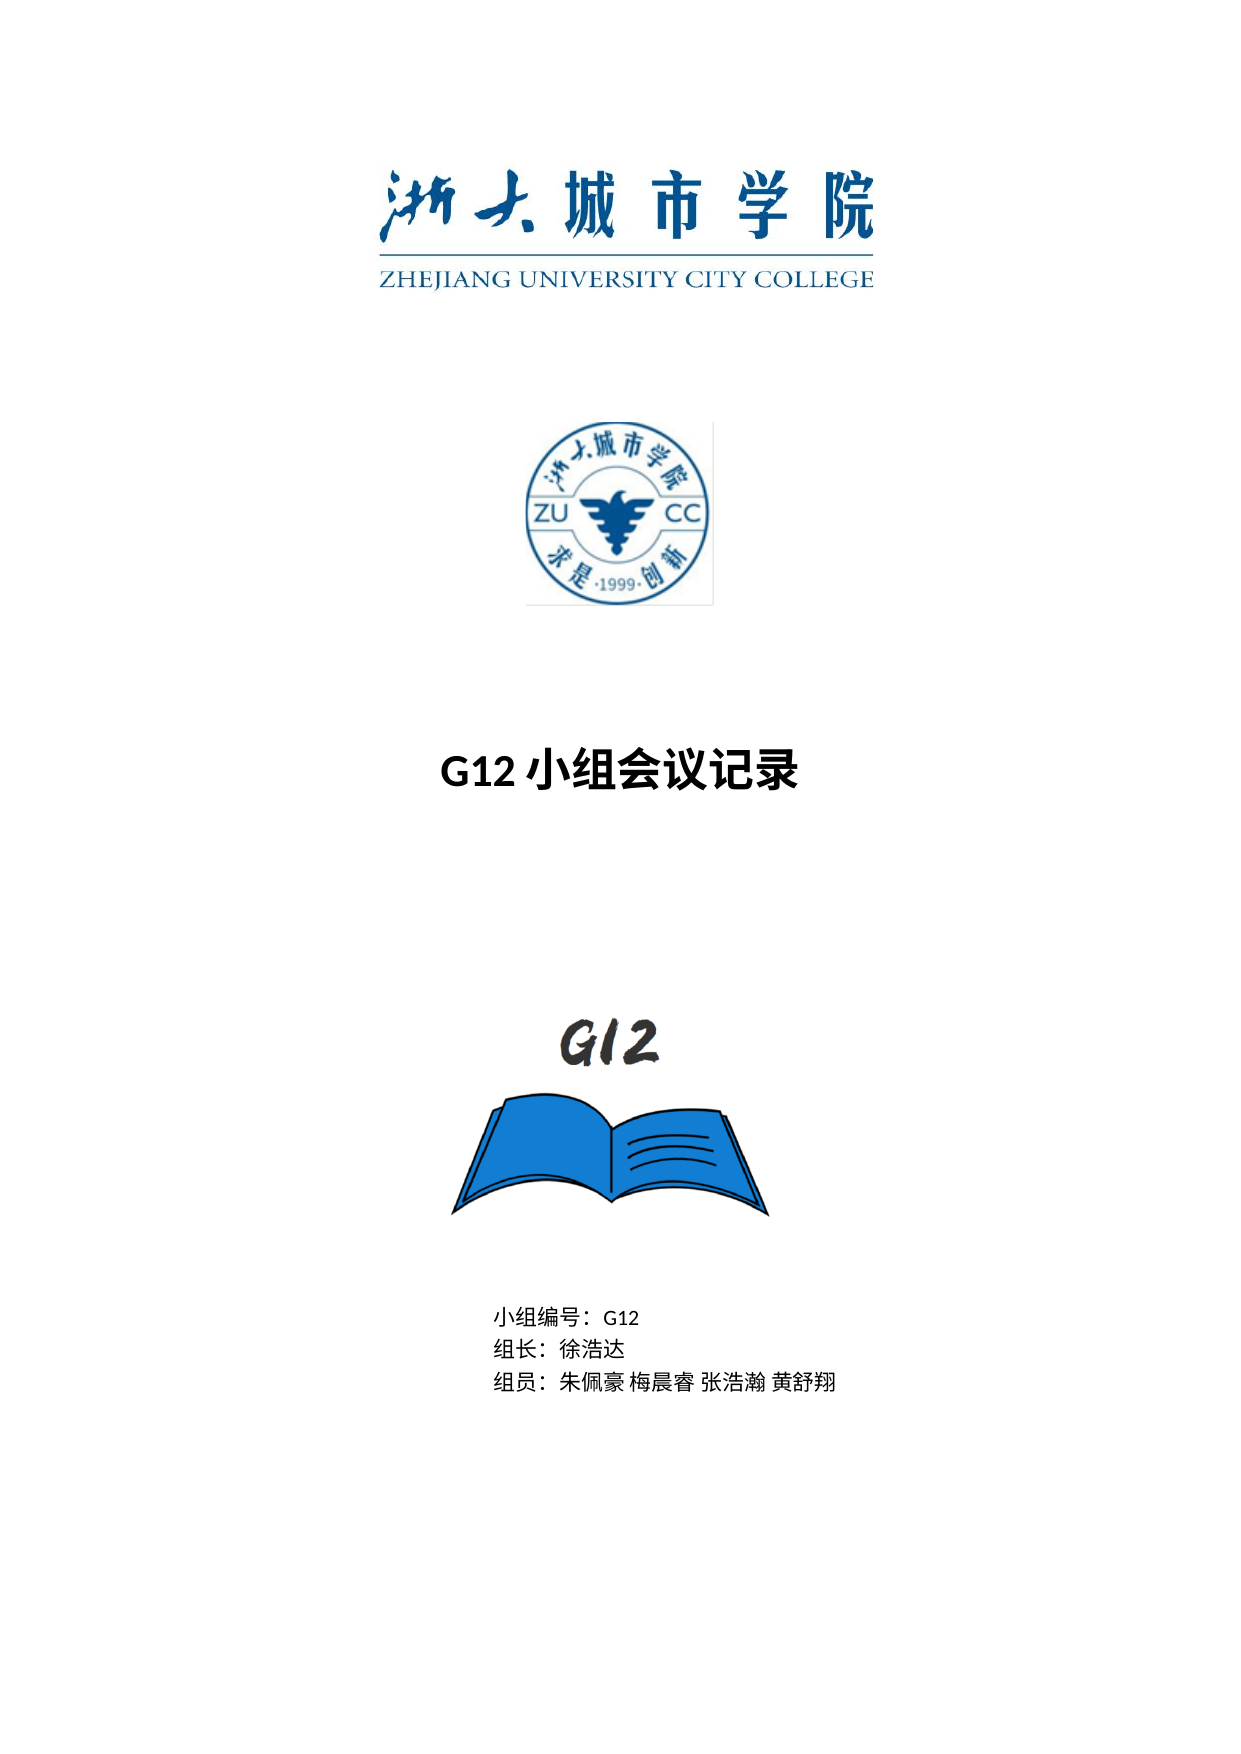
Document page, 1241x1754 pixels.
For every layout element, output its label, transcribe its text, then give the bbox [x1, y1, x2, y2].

text 组员：朱佩豪 梅晨睿 张浩瀚 黄舒翔 [450, 1364, 1053, 1397]
picture [525, 422, 715, 607]
picture [367, 162, 874, 294]
text 小组编号：G12 [450, 1299, 1053, 1332]
picture [387, 942, 853, 1245]
text 组长：徐浩达 [450, 1332, 1053, 1364]
subtitle G12小组会议记录 [187, 717, 1053, 815]
